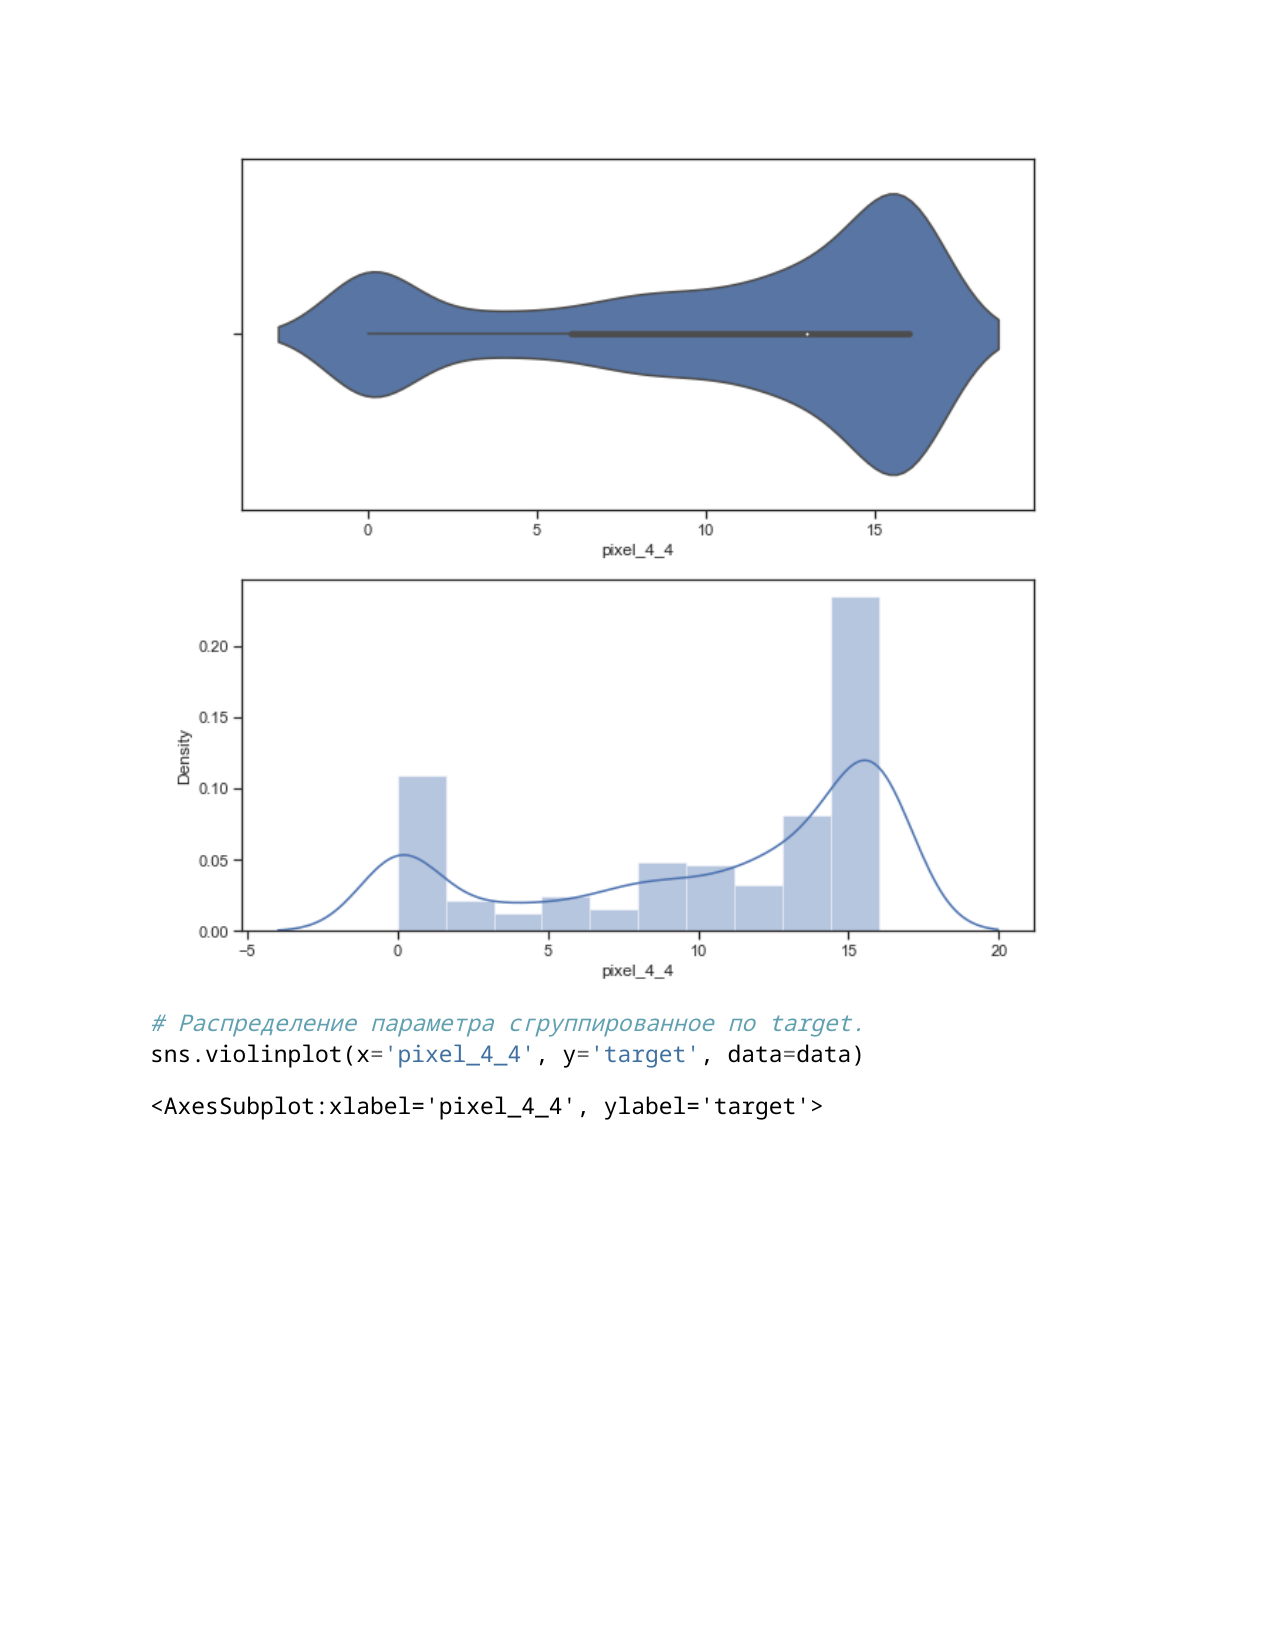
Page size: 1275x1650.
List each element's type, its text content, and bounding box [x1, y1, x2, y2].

text <AxesSubplot:xlabel='pixel_4_4', ylabel='target'> [150, 1090, 1125, 1121]
picture [168, 150, 1044, 989]
text # Распределение параметра сгруппированное по target. sns.violinplot(x='pixel_4_4', y='target', data=data) [150, 1007, 1125, 1069]
